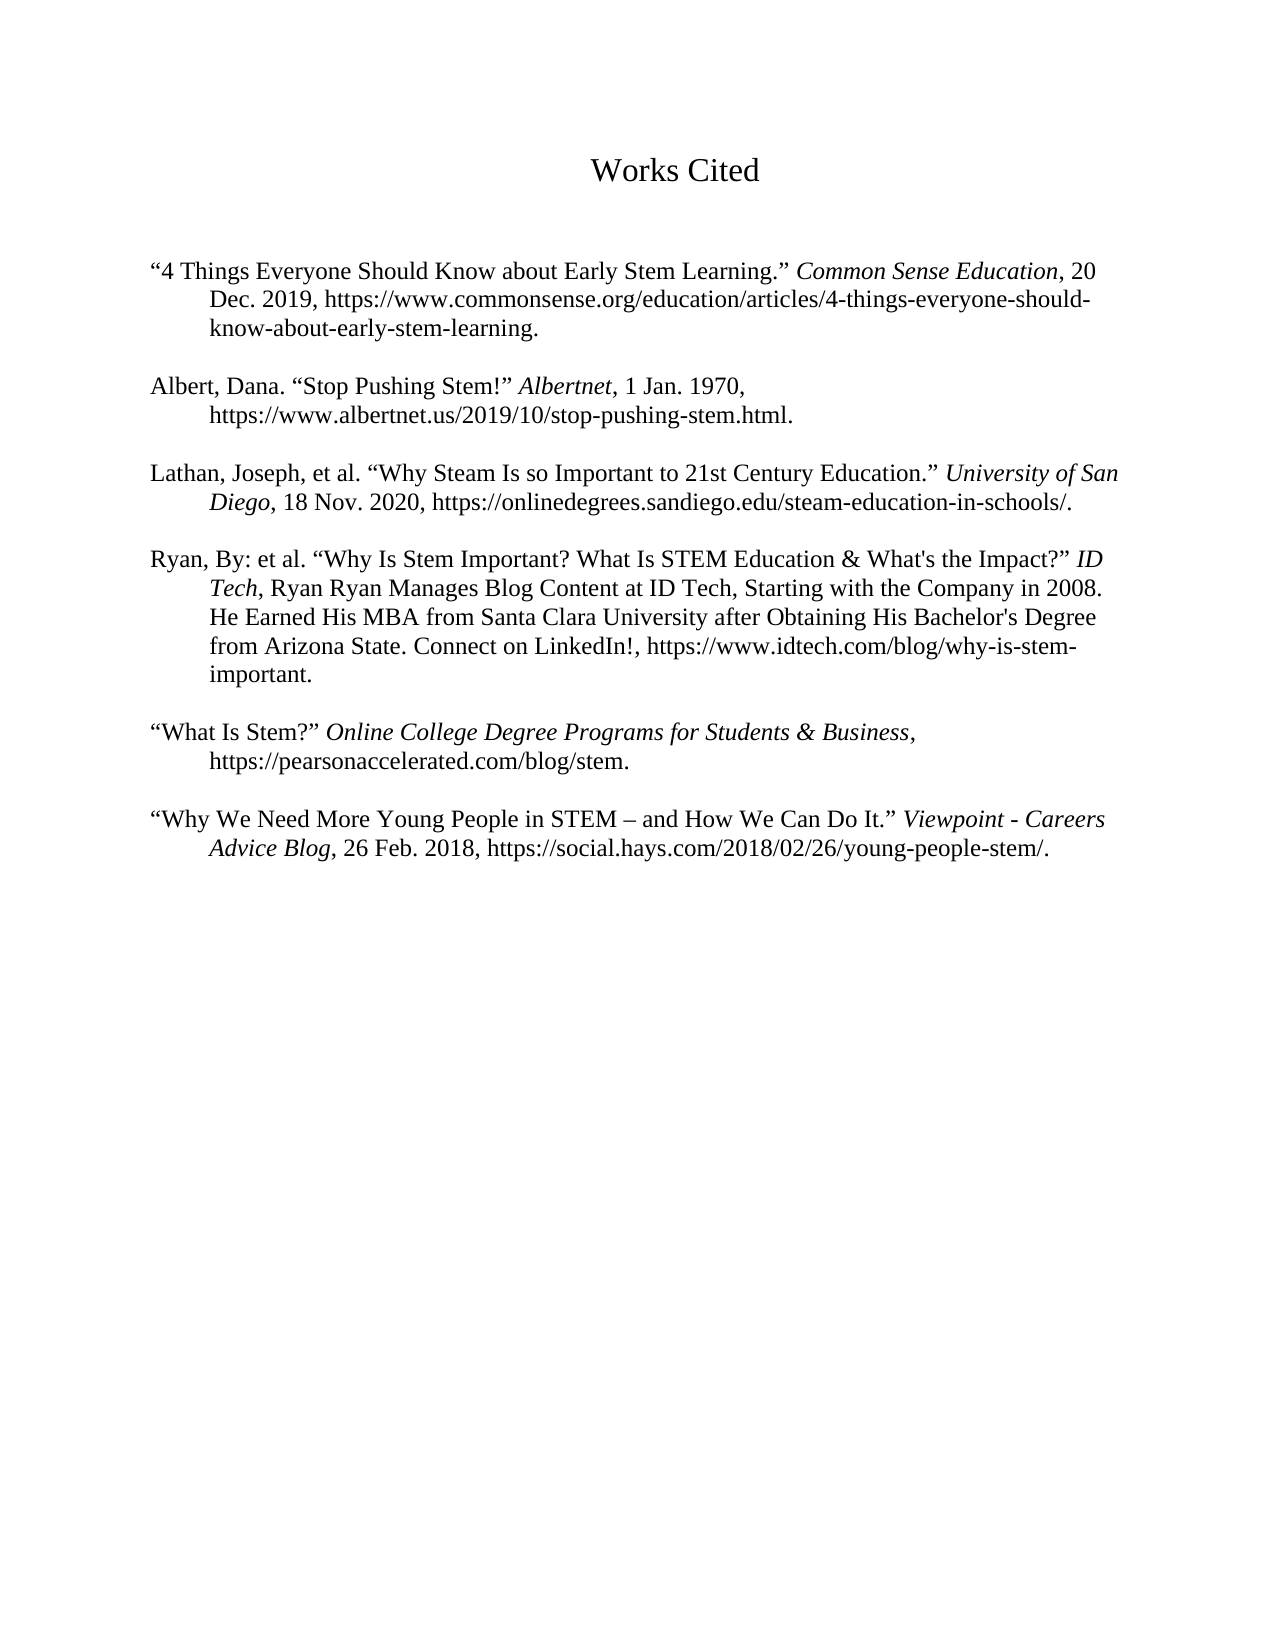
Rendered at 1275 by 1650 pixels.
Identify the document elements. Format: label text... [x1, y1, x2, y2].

text Albert, Dana. “Stop Pushing Stem!” Albertnet, 1 Jan. 1970, https://www.albertnet.us/2019/10/stop-pushing-stem.html. [150, 371, 1125, 429]
text “What Is Stem?” Online College Degree Programs for Students & Business, https://pearsonaccelerated.com/blog/stem. [150, 717, 1125, 775]
text “Why We Need More Young People in STEM – and How We Can Do It.” Viewpoint - Careers Advice Blog, 26 Feb. 2018, https://social.hays.com/2018/02/26/young-people-stem/. [150, 804, 1125, 862]
text Lathan, Joseph, et al. “Why Steam Is so Important to 21st Century Education.” University of San Diego, 18 Nov. 2020, https://onlinedegrees.sandiego.edu/steam-education-in-schools/. [150, 458, 1125, 515]
text “4 Things Everyone Should Know about Early Stem Learning.” Common Sense Education, 20 Dec. 2019, https://www.commonsense.org/education/articles/4-things-everyone-should-know-about-early-stem-learning. [150, 256, 1125, 342]
text Ryan, By: et al. “Why Is Stem Important? What Is STEM Education & What's the Impact?” ID Tech, Ryan Ryan Manages Blog Content at ID Tech, Starting with the Company in 2008. He Earned His MBA from Santa Clara University after Obtaining His Bachelor's Degree from Arizona State. Connect on LinkedIn!, https://www.idtech.com/blog/why-is-stem-important. [150, 544, 1125, 688]
text Works Cited [150, 150, 1125, 188]
